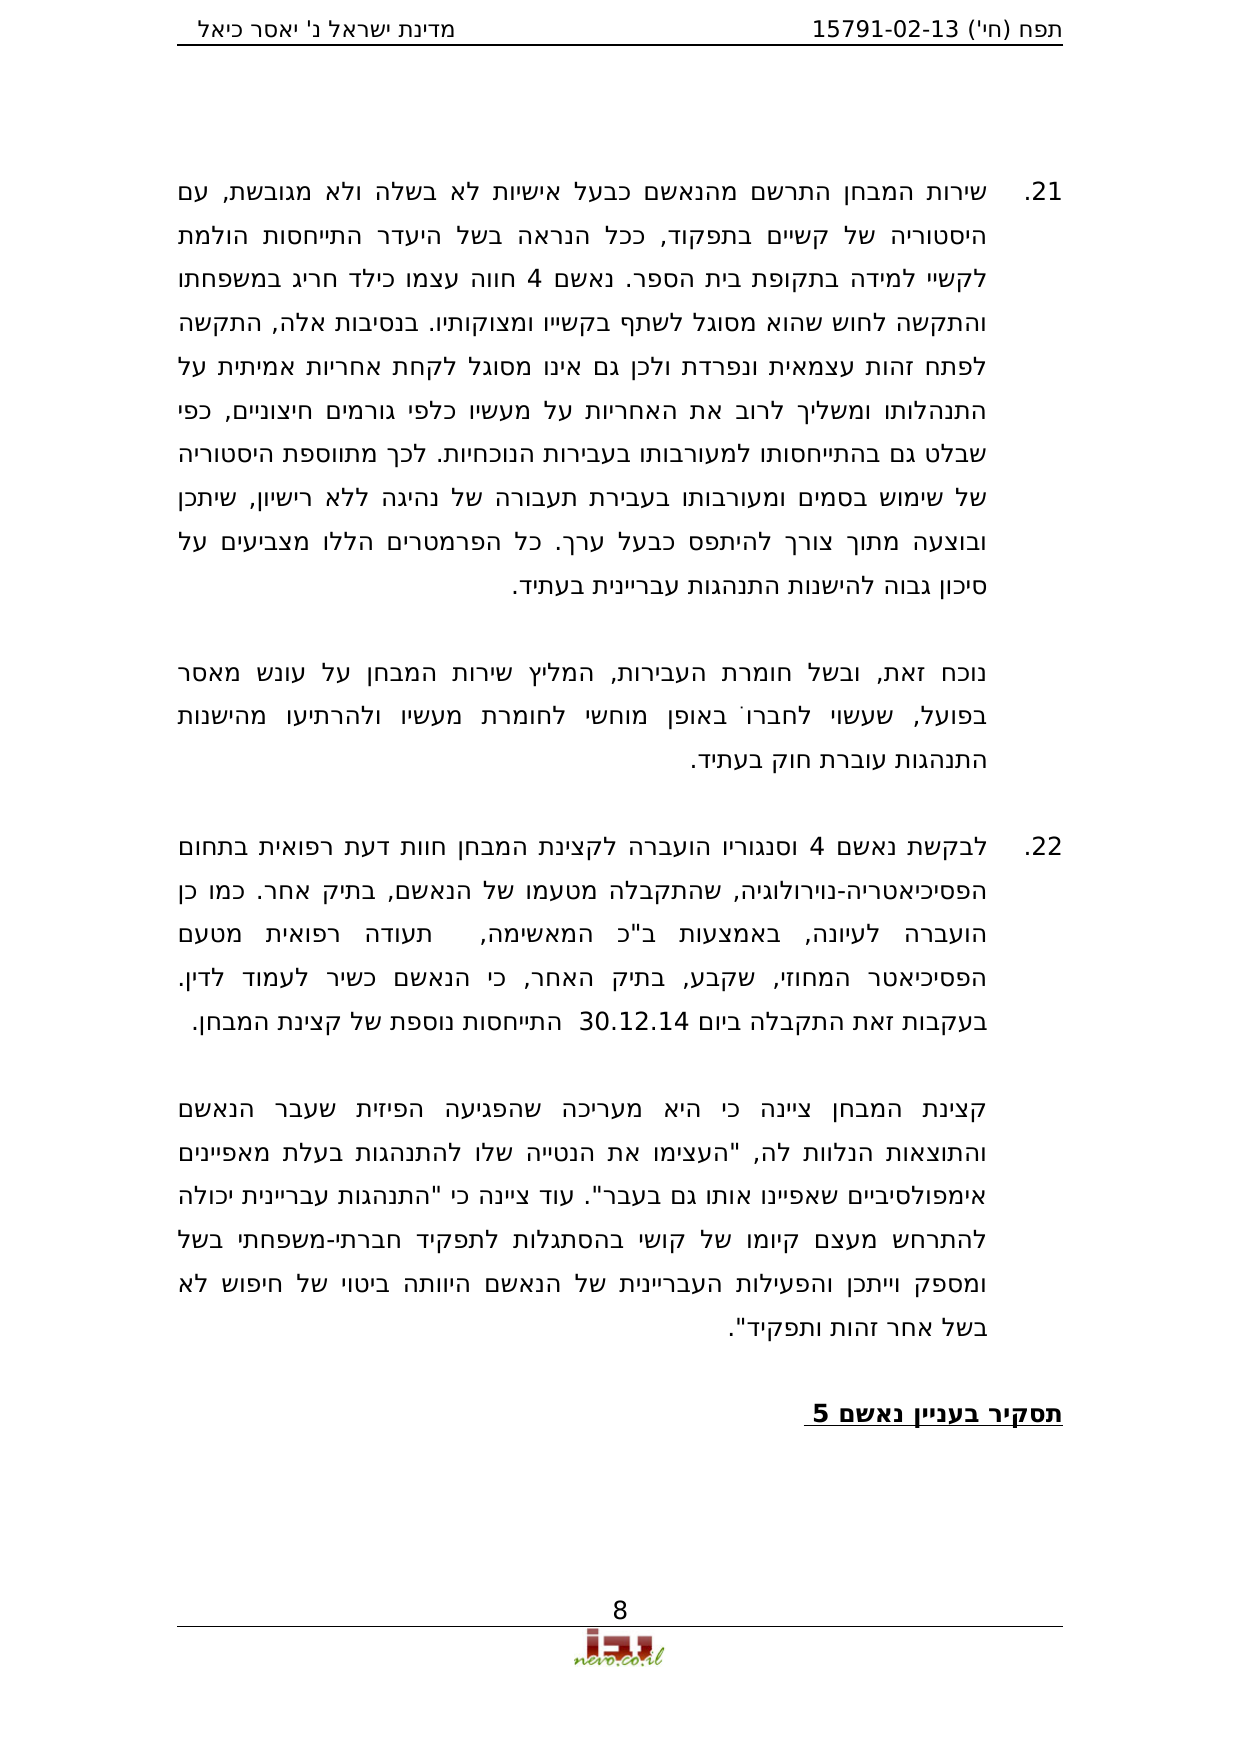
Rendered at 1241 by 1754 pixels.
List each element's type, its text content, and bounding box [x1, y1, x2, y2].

picture [574, 1628, 666, 1667]
text 22. לבקשת נאשם 4 וסנגוריו הועברה לקצינת המבחן חוות דעת רפואית בתחום הפסיכיאטריה-נוירולוגיה, שהתקבלה מטעמו של הנאשם, בתיק אחר. כמו כן הועברה לעיונה, באמצעות ב"כ המאשימה, תעודה רפואית מטעם הפסיכיאטר המחוזי, שקבע, בתיק האחר, כי הנאשם כשיר לעמוד לדין. בעקבות זאת התקבלה ביום 30.12.14 התייחסות נוספת של קצינת המבחן. [177, 832, 1063, 1036]
text נוכח זאת, ובשל חומרת העבירות, המליץ שירות המבחן על עונש מאסר בפועל, שעשוי לחברוֹ באופן מוחשי לחומרת מעשיו ולהרתיעו מהישנות התנהגות עוברת חוק בעתיד. [177, 658, 988, 774]
text 21. שירות המבחן התרשם מהנאשם כבעל אישיות לא בשלה ולא מגובשת, עם היסטוריה של קשיים בתפקוד, ככל הנראה בשל היעדר התייחסות הולמת לקשיי למידה בתקופת בית הספר. נאשם 4 חווה עצמו כילד חריג במשפחתו והתקשה לחוש שהוא מסוגל לשתף בקשייו ומצוקותיו. בנסיבות אלה, התקשה לפתח זהות עצמאית ונפרדת ולכן גם אינו מסוגל לקחת אחריות אמיתית על התנהלותו ומשליך לרוב את האחריות על מעשיו כלפי גורמים חיצוניים, כפי שבלט גם בהתייחסותו למעורבותו בעבירות הנוכחיות. לכך מתווספת היסטוריה של שימוש בסמים ומעורבותו בעבירת תעבורה של נהיגה ללא רישיון, שיתכן ובוצעה מתוך צורך להיתפס כבעל ערך. כל הפרמטרים הללו מצביעים על סיכון גבוה להישנות התנהגות עבריינית בעתיד. [177, 177, 1063, 600]
text קצינת המבחן ציינה כי היא מעריכה שהפגיעה הפיזית שעבר הנאשם והתוצאות הנלוות לה, "העצימו את הנטייה שלו להתנהגות בעלת מאפיינים אימפולסיביים שאפיינו אותו גם בעבר". עוד ציינה כי "התנהגות עבריינית יכולה להתרחש מעצם קיומו של קושי בהסתגלות לתפקיד חברתי-משפחתי בשל ומספק וייתכן והפעילות העבריינית של הנאשם היוותה ביטוי של חיפוש לא בשל אחר זהות ותפקיד". [177, 1094, 988, 1342]
text תסקיר בעניין נאשם 5 [177, 1400, 1063, 1429]
